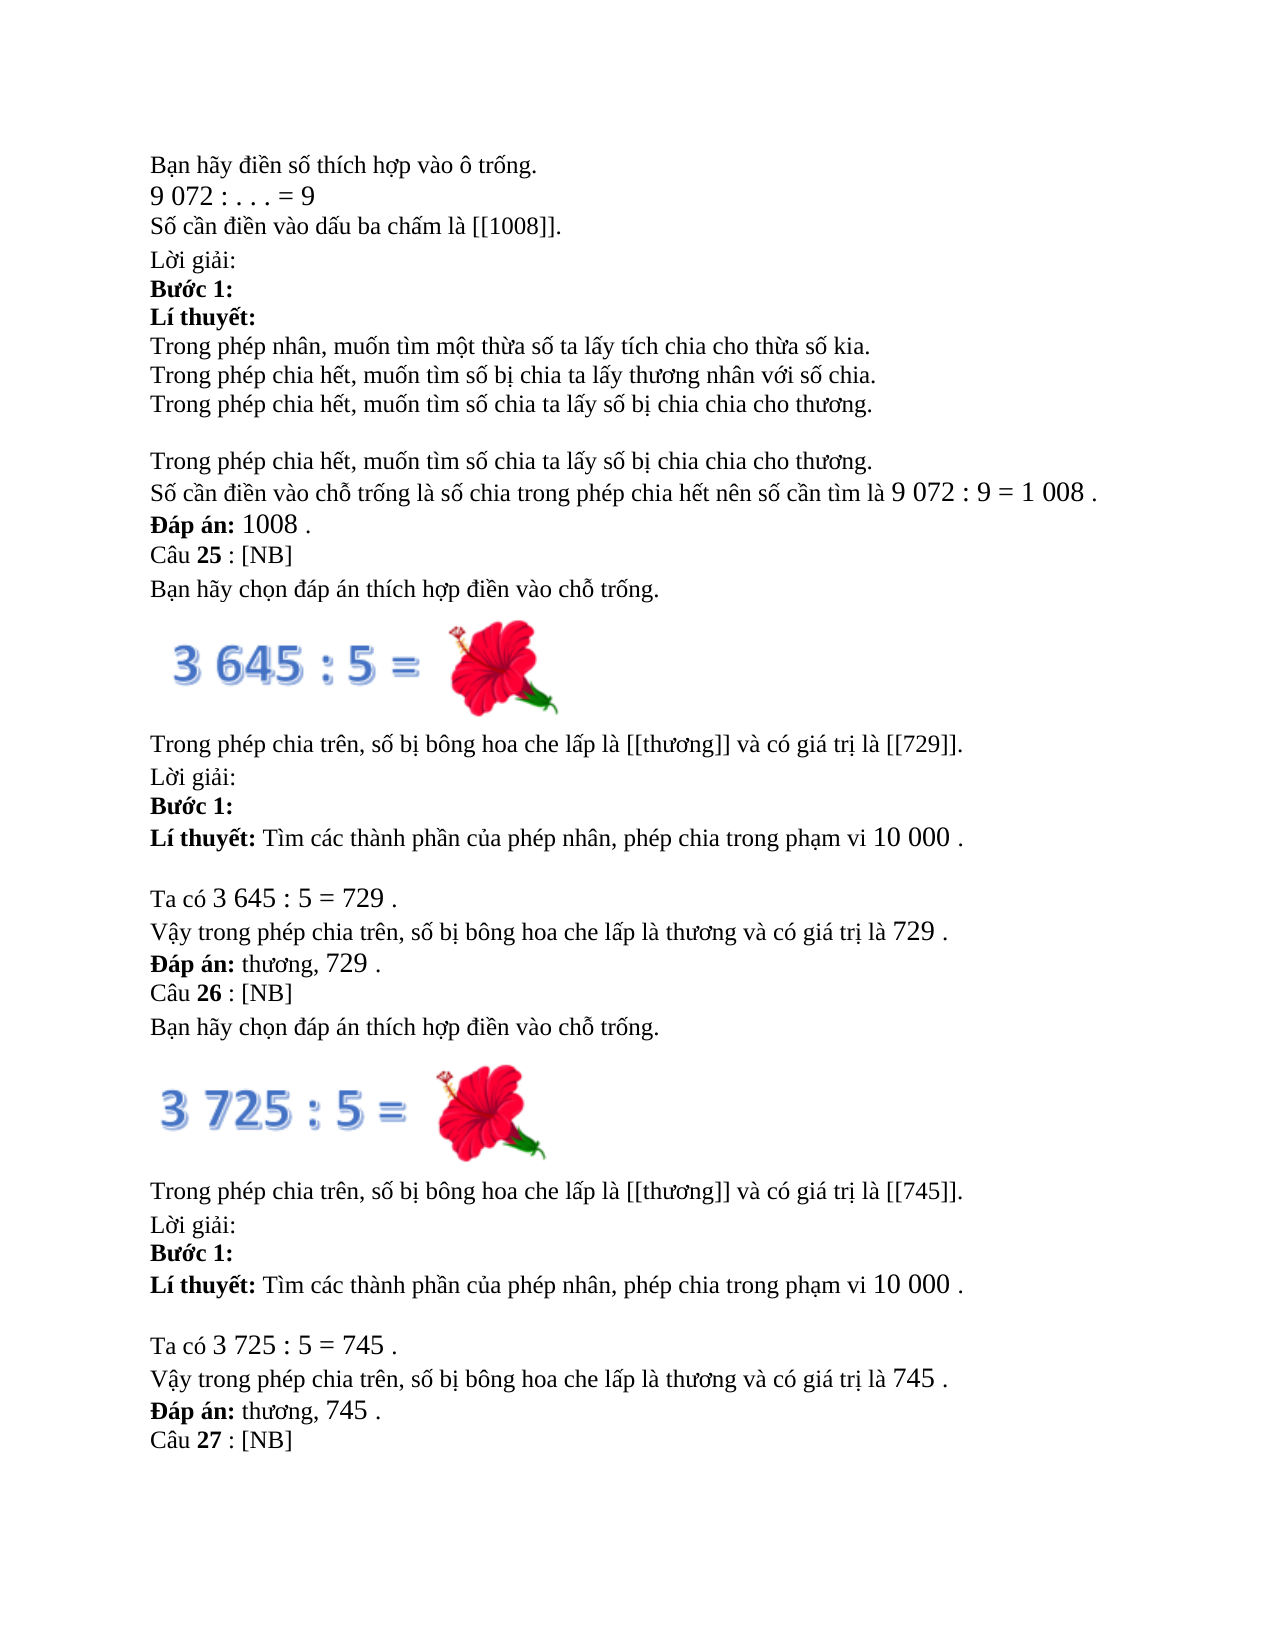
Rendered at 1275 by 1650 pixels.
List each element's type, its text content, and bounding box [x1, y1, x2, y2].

text Bạn hãy điền số thích hợp vào ô trống. 9 072 : . . . = 9 Số cần điền vào dấu ba chấm là [[1008]]. [150, 150, 1125, 240]
text Lí thuyết: Tìm các thành phần của phép nhân, phép chia trong phạm vi 10 000 . Ta có 3 725 : 5 = 745 . Vậy trong phép chia trên, số bị bông hoa che lấp là thương và có giá trị là 745 . Đáp án: thương, 745 . [150, 1267, 1125, 1426]
picture [150, 602, 580, 729]
text Câu 25 : [NB] [150, 540, 1125, 568]
text Câu 26 : [NB] [150, 978, 1125, 1007]
text Bước 1: [150, 1238, 1125, 1267]
text Lời giải: [150, 1210, 1125, 1238]
text Lời giải: [150, 762, 1125, 791]
text Lí thuyết: Tìm các thành phần của phép nhân, phép chia trong phạm vi 10 000 . Ta có 3 645 : 5 = 729 . Vậy trong phép chia trên, số bị bông hoa che lấp là thương và có giá trị là 729 . Đáp án: thương, 729 . [150, 820, 1125, 978]
text Lí thuyết: Trong phép nhân, muốn tìm một thừa số ta lấy tích chia cho thừa số kia. Trong phép chia hết, muốn tìm số bị chia ta lấy thương nhân với số chia. Trong phép chia hết, muốn tìm số chia ta lấy số bị chia chia cho thương. Trong phép chia hết, muốn tìm số chia ta lấy số bị chia chia cho thương. Số cần điền vào chỗ trống là số chia trong phép chia hết nên số cần tìm là 9 072 : 9 = 1 008 . Đáp án: 1008 . [150, 302, 1125, 540]
picture [150, 1041, 555, 1176]
text Bước 1: [150, 274, 1125, 302]
text Bước 1: [150, 791, 1125, 820]
text Câu 27 : [NB] [150, 1426, 1125, 1454]
text Lời giải: [150, 245, 1125, 274]
